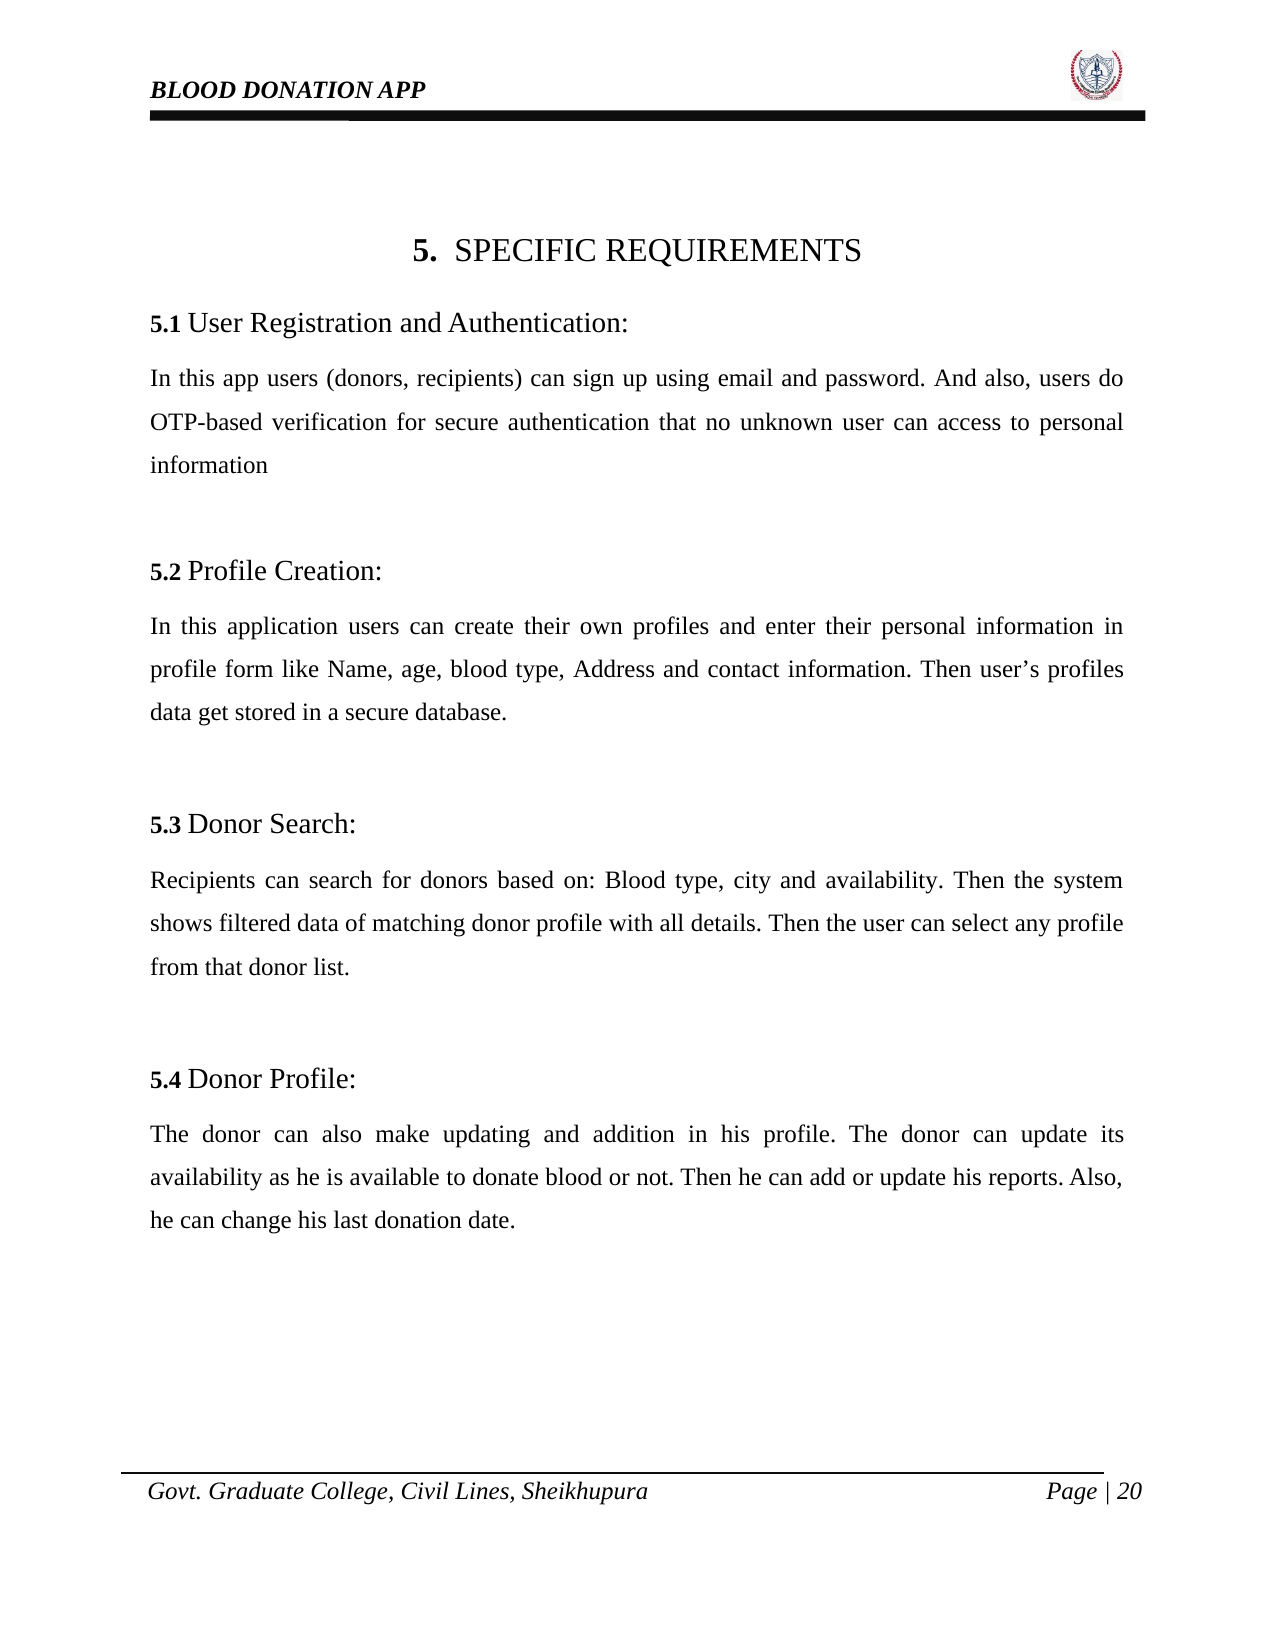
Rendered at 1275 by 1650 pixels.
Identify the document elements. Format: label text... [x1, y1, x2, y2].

subtitle SPECIFIC REQUIREMENTS [150, 231, 1125, 269]
picture [1070, 50, 1125, 102]
text The donor can also make updating and addition in his profile. The donor can update its availability as he is available to donate blood or not. Then he can add or update his reports. Also, he can change his last donation date. [150, 1119, 1125, 1234]
text In this app users (donors, recipients) can sign up using email and password. And also, users do OTP-based verification for secure authentication that no unknown user can access to personal information [150, 363, 1125, 478]
subtitle Donor Profile: [150, 1061, 1125, 1094]
subtitle Donor Search: [150, 807, 1125, 840]
subtitle Profile Creation: [150, 553, 1125, 586]
text Recipients can search for donors based on: Blood type, city and availability. Then the system shows filtered data of matching donor profile with all details. Then the user can select any profile from that donor list. [150, 865, 1125, 980]
text In this application users can create their own profiles and enter their personal information in profile form like Name, age, blood type, Address and contact information. Then user’s profiles data get stored in a secure database. [150, 611, 1125, 726]
subtitle User Registration and Authentication: [150, 305, 1125, 338]
